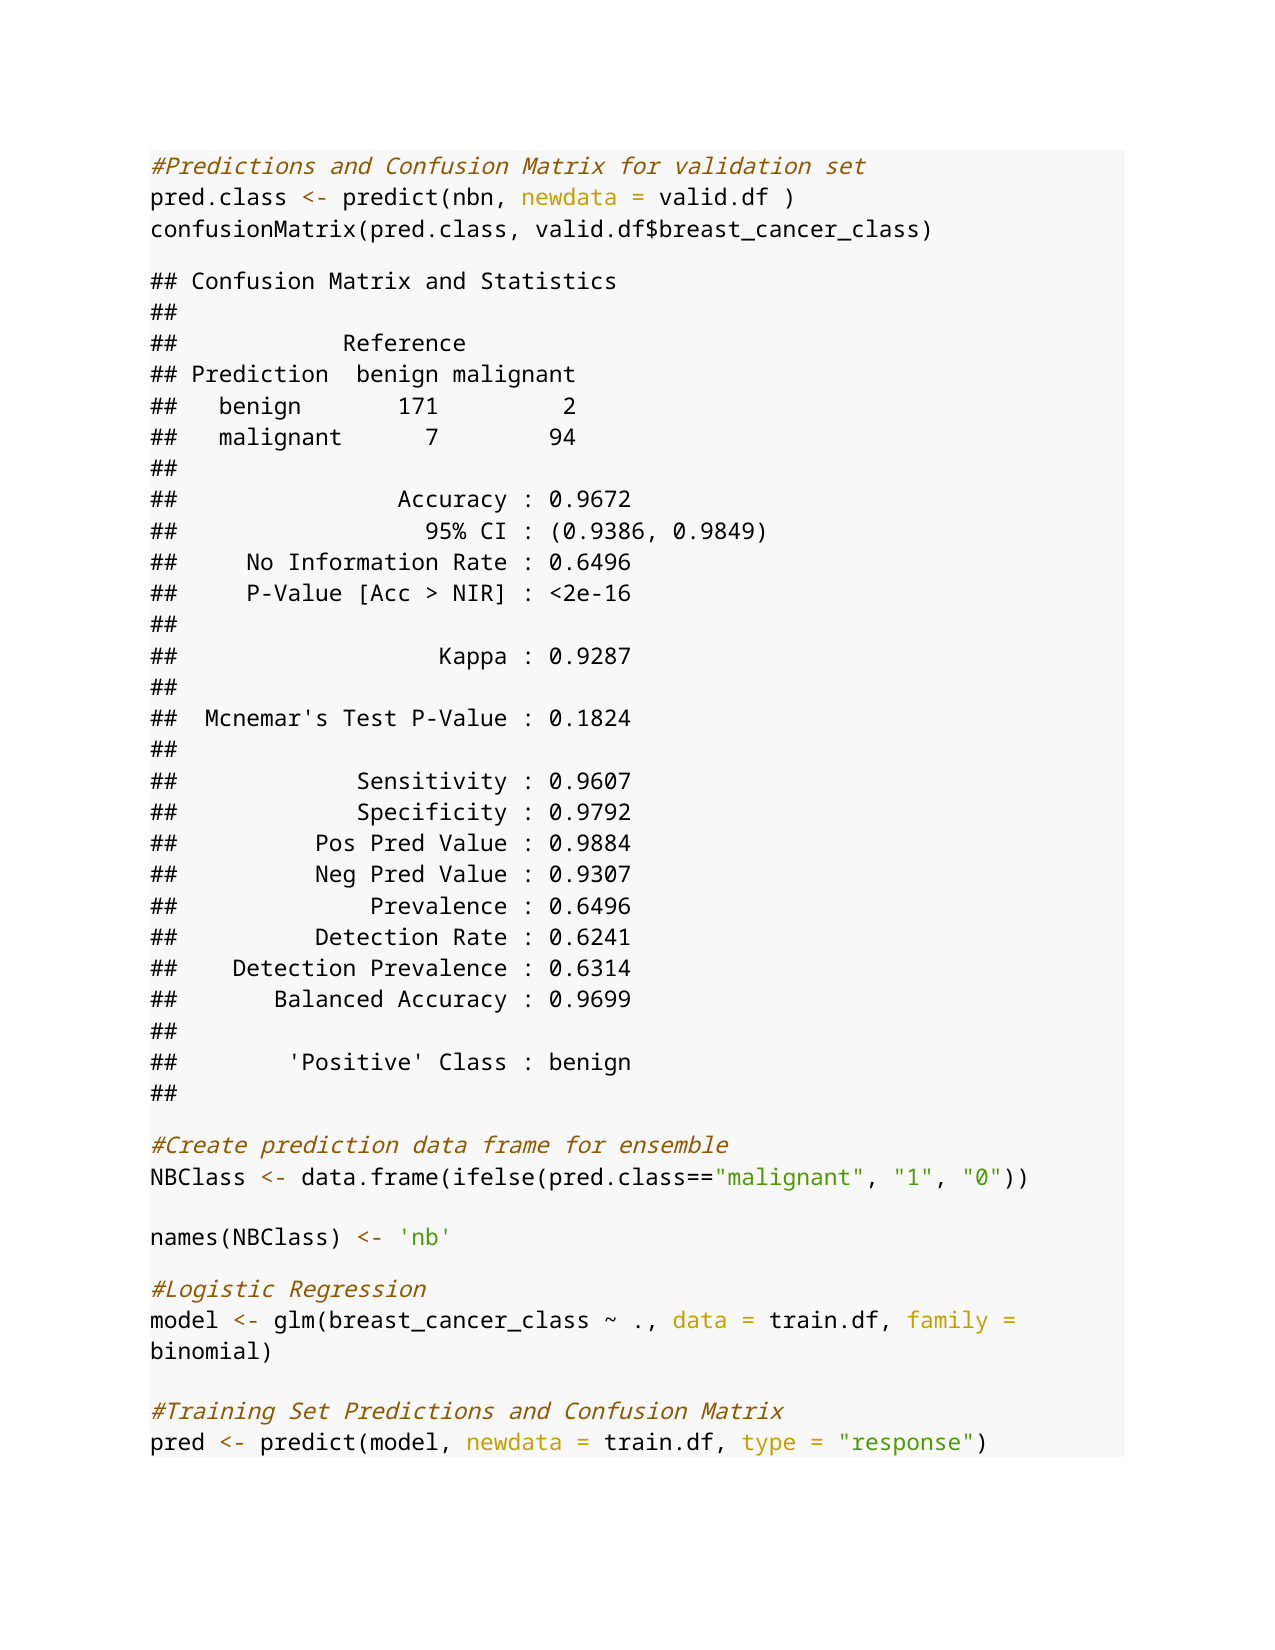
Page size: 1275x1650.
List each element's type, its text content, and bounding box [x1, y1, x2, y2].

text ## Confusion Matrix and Statistics ## ## Reference ## Prediction benign malignant ## benign 171 2 ## malignant 7 94 ## ## Accuracy : 0.9672 ## 95% CI : (0.9386, 0.9849) ## No Information Rate : 0.6496 ## P-Value [Acc > NIR] : <2e-16 ## ## Kappa : 0.9287 ## ## Mcnemar's Test P-Value : 0.1824 ## ## Sensitivity : 0.9607 ## Specificity : 0.9792 ## Pos Pred Value : 0.9884 ## Neg Pred Value : 0.9307 ## Prevalence : 0.6496 ## Detection Rate : 0.6241 ## Detection Prevalence : 0.6314 ## Balanced Accuracy : 0.9699 ## ## 'Positive' Class : benign ## [150, 264, 1125, 1108]
text #Predictions and Confusion Matrix for validation set pred.class <- predict(nbn, newdata = valid.df ) confusionMatrix(pred.class, valid.df$breast_cancer_class) [150, 150, 1125, 244]
text #Create prediction data frame for ensemble NBClass <- data.frame(ifelse(pred.class=="malignant", "1", "0")) names(NBClass) <- 'nb' [150, 1129, 1125, 1252]
